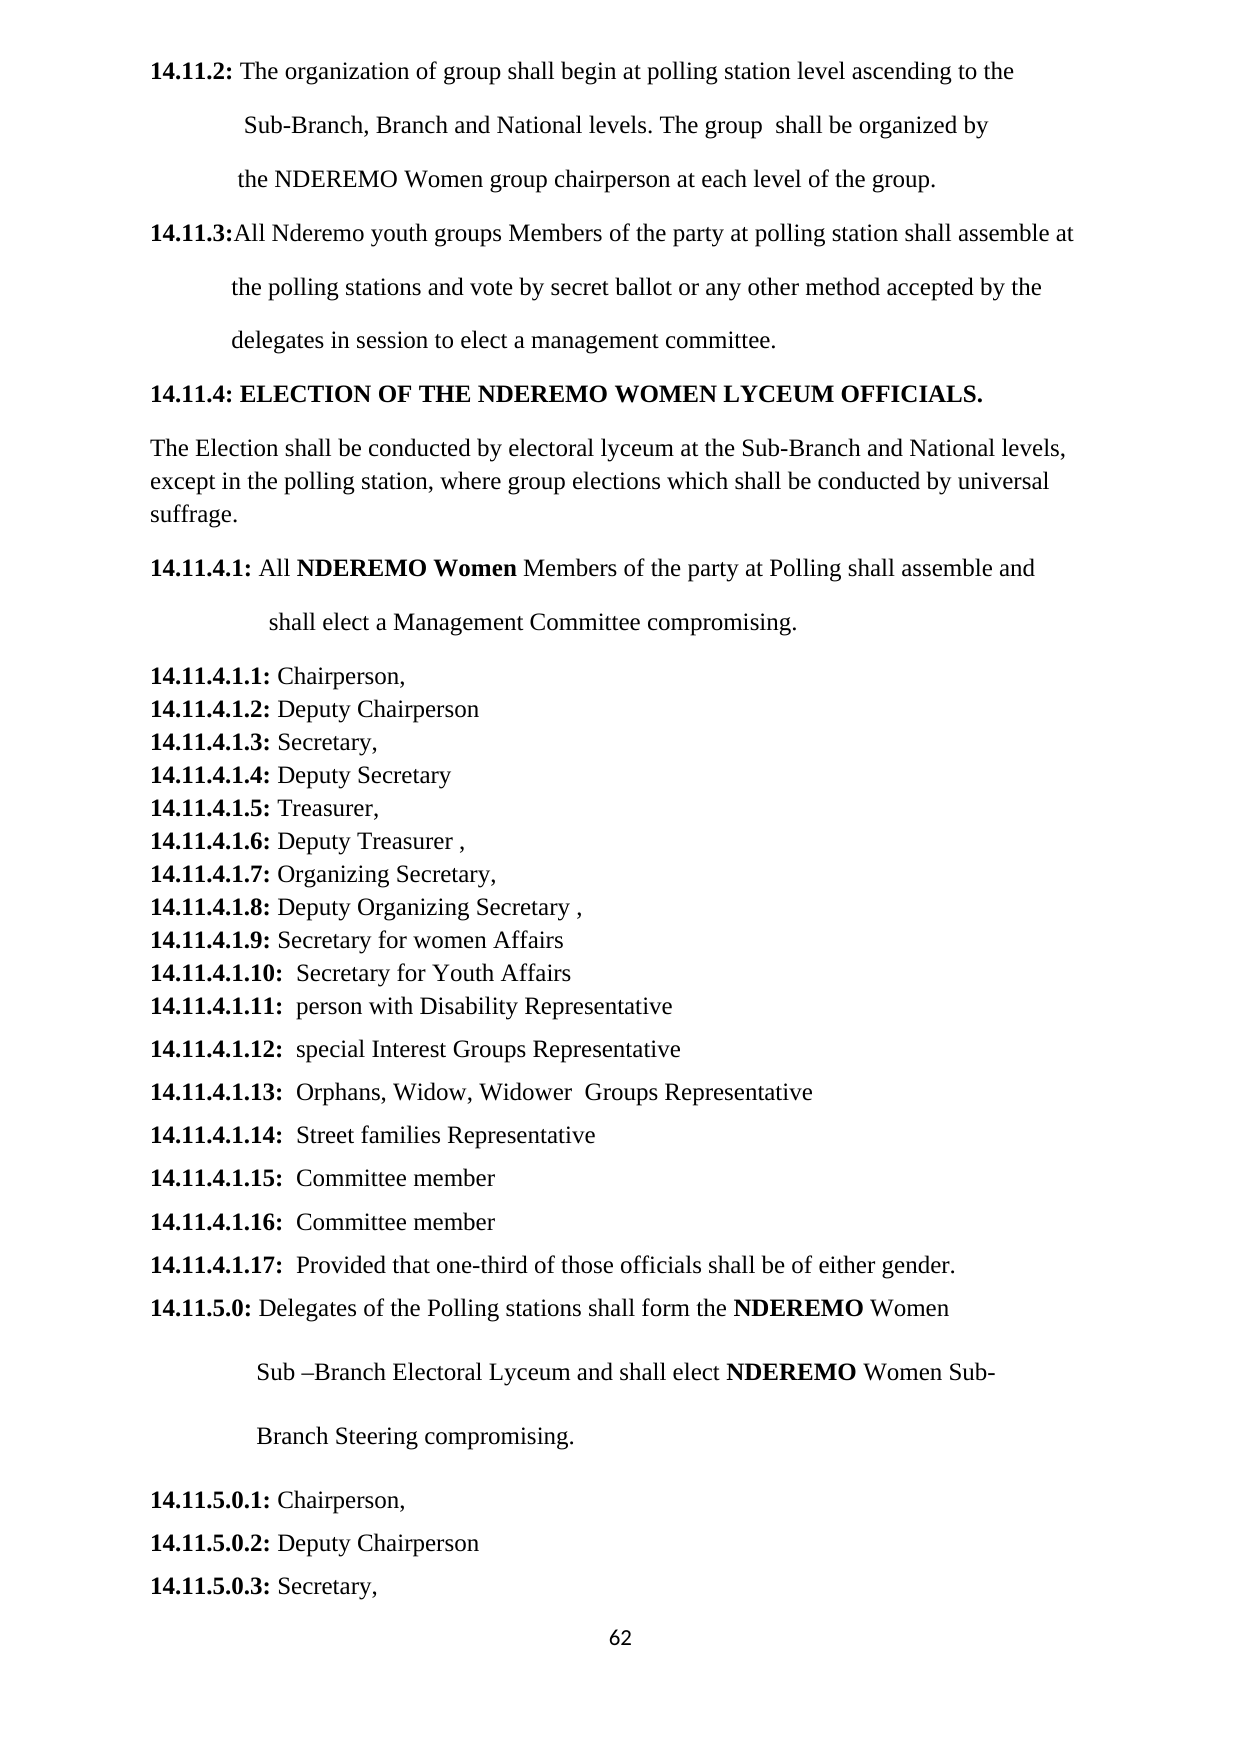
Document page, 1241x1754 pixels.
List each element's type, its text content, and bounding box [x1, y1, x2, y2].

text Sub –Branch Electoral Lyceum and shall elect NDEREMO Women Sub- [150, 1357, 1090, 1386]
text Sub-Branch, Branch and National levels. The group shall be organized by [150, 110, 1090, 139]
text 14.11.4.1.1: Chairperson, [150, 661, 1090, 689]
text 14.11.4: ELECTION OF THE NDEREMO WOMEN LYCEUM OFFICIALS. [150, 379, 1090, 408]
text Branch Steering compromising. [150, 1421, 1090, 1449]
text 14.11.2: The organization of group shall begin at polling station level ascending to the [150, 56, 1090, 85]
text 14.11.4.1: All NDEREMO Women Members of the party at Polling shall assemble and [150, 553, 1090, 582]
text 14.11.5.0.1: Chairperson, [150, 1485, 1090, 1513]
text 14.11.4.1.4: Deputy Secretary [150, 760, 1090, 789]
text 14.11.4.1.12: special Interest Groups Representative [150, 1034, 1090, 1063]
text 14.11.4.1.15: Committee member [150, 1163, 1090, 1192]
text shall elect a Management Committee compromising. [150, 607, 1090, 636]
text 14.11.4.1.16: Committee member [150, 1207, 1090, 1235]
text 14.11.4.1.9: Secretary for women Affairs [150, 925, 1090, 954]
text 14.11.4.1.6: Deputy Treasurer , [150, 826, 1090, 855]
text delegates in session to elect a management committee. [150, 326, 1090, 354]
text 14.11.4.1.7: Organizing Secretary, [150, 859, 1090, 888]
text the NDEREMO Women group chairperson at each level of the group. [150, 164, 1090, 193]
text 14.11.4.1.13: Orphans, Widow, Widower Groups Representative [150, 1077, 1090, 1106]
text 14.11.4.1.3: Secretary, [150, 727, 1090, 756]
text 14.11.4.1.5: Treasurer, [150, 793, 1090, 822]
text 14.11.4.1.10: Secretary for Youth Affairs [150, 958, 1090, 987]
text 14.11.4.1.14: Street families Representative [150, 1120, 1090, 1149]
text the polling stations and vote by secret ballot or any other method accepted by the [150, 272, 1090, 300]
text 14.11.5.0.3: Secretary, [150, 1571, 1090, 1600]
text 14.11.4.1.8: Deputy Organizing Secretary , [150, 892, 1090, 921]
text 14.11.5.0.2: Deputy Chairperson [150, 1528, 1090, 1557]
text 14.11.4.1.17: Provided that one-third of those officials shall be of either gender. [150, 1250, 1090, 1278]
text The Election shall be conducted by electoral lyceum at the Sub-Branch and National levels, except in the polling station, where group elections which shall be conducted by universal suffrage. [150, 433, 1090, 528]
text 14.11.4.1.2: Deputy Chairperson [150, 694, 1090, 723]
text 14.11.4.1.11: person with Disability Representative [150, 991, 1090, 1020]
text 14.11.3:All Nderemo youth groups Members of the party at polling station shall assemble at [150, 218, 1090, 247]
text 14.11.5.0: Delegates of the Polling stations shall form the NDEREMO Women [150, 1293, 1090, 1322]
